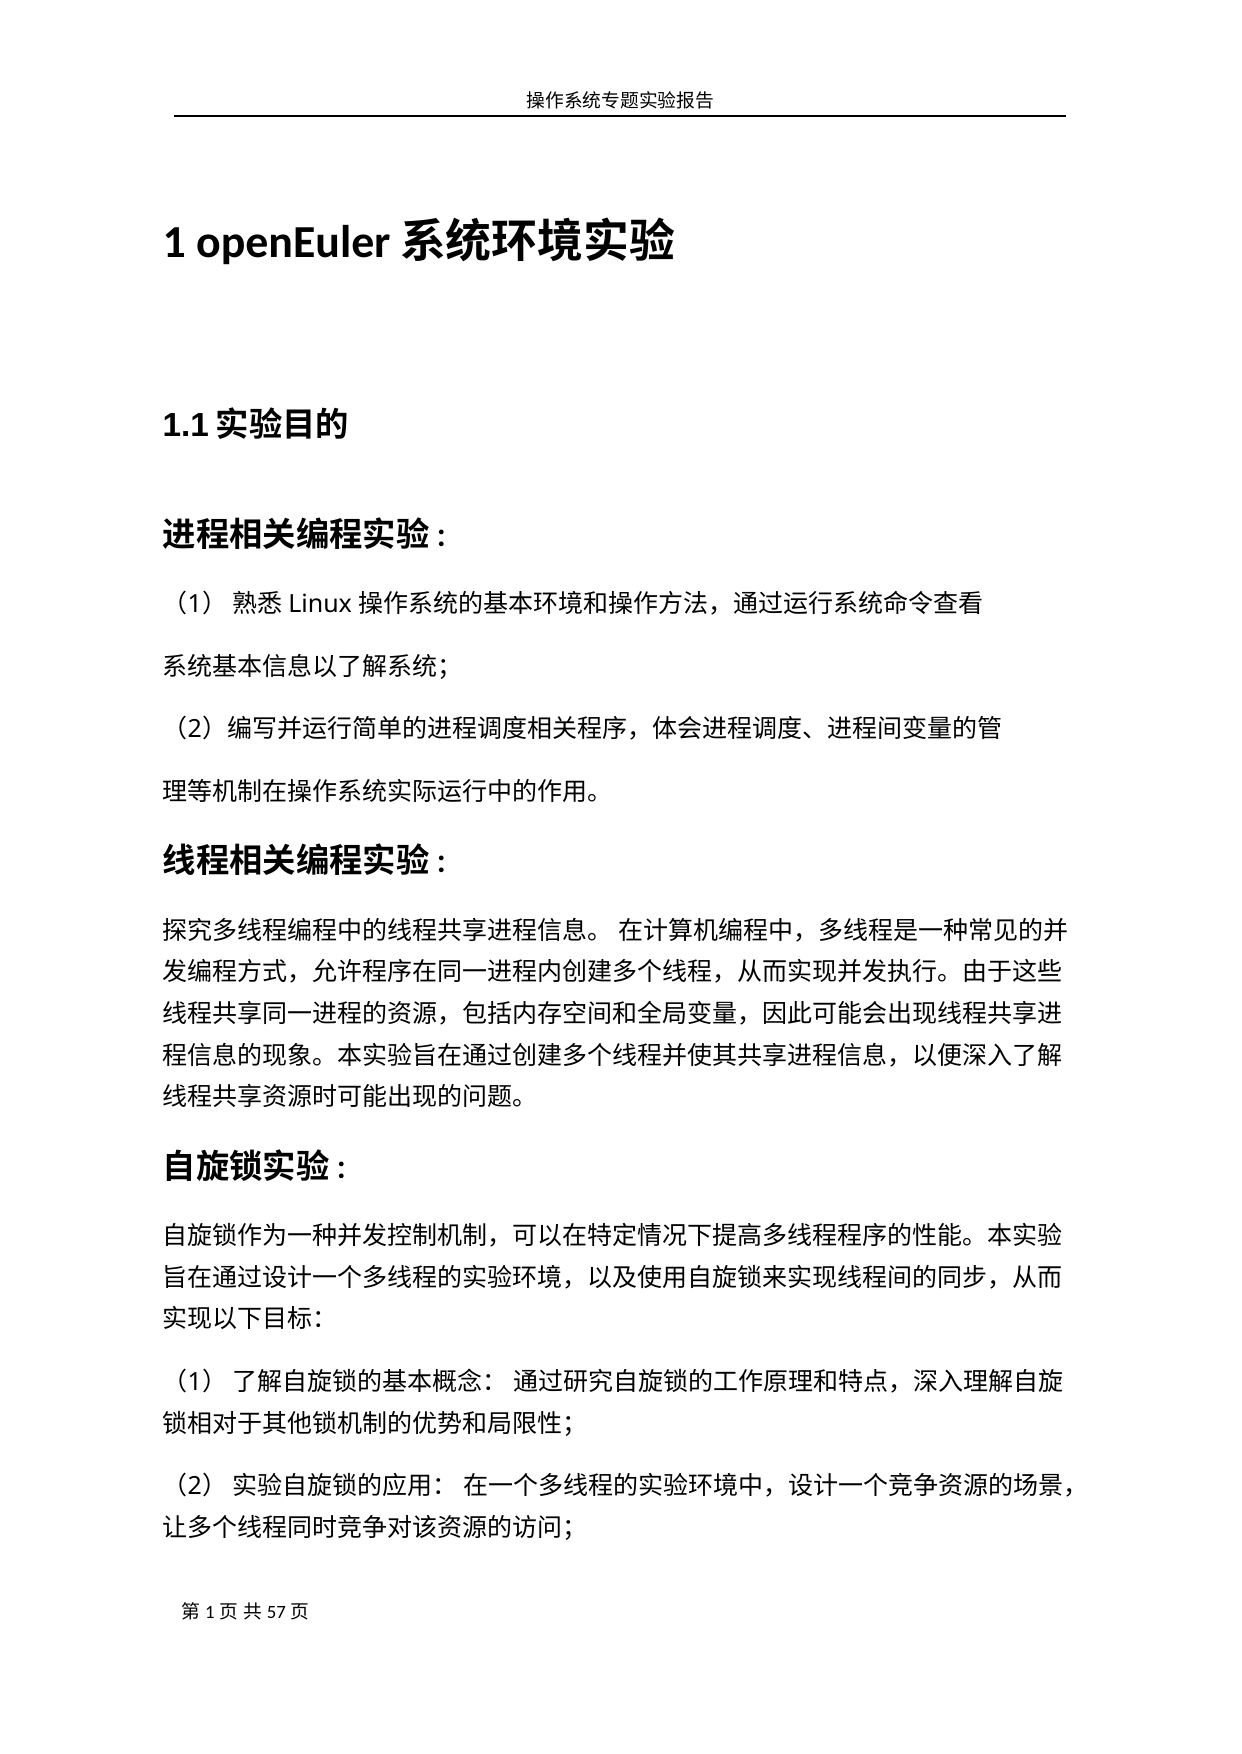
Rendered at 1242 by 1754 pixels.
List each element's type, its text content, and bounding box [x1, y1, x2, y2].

text （2）编写并运行简单的进程调度相关程序，体会进程调度、进程间变量的管 [162, 709, 1079, 745]
subtitle 1.1实验目的 [162, 398, 1079, 446]
text 自旋锁实验 ： [162, 1139, 1079, 1188]
text 理等机制在操作系统实际运行中的作用。 [162, 771, 1079, 808]
text （1） 了解自旋锁的基本概念： 通过研究自旋锁的工作原理和特点，深入理解自旋锁相对于其他锁机制的优势和局限性； [162, 1361, 1079, 1439]
text 线程相关编程实验 ： [162, 834, 1079, 882]
subtitle 1 openEuler系统环境实验 [162, 204, 1079, 271]
text 探究多线程编程中的线程共享进程信息。 在计算机编程中，多线程是一种常见的并发编程方式，允许程序在同一进程内创建多个线程，从而实现并发执行。由于这些线程共享同一进程的资源，包括内存空间和全局变量，因此可能会出现线程共享进程信息的现象。本实验旨在通过创建多个线程并使其共享进程信息，以便深入了解线程共享资源时可能出现的问题。 [162, 910, 1079, 1113]
text （1） 熟悉 Linux 操作系统的基本环境和操作方法，通过运行系统命令查看 [162, 584, 1079, 620]
text 进程相关编程实验 ： [162, 508, 1079, 556]
text （2） 实验自旋锁的应用： 在一个多线程的实验环境中，设计一个竞争资源的场景，让多个线程同时竞争对该资源的访问； [162, 1466, 1079, 1543]
text 自旋锁作为一种并发控制机制，可以在特定情况下提高多线程程序的性能。本实验旨在通过设计一个多线程的实验环境，以及使用自旋锁来实现线程间的同步，从而实现以下目标： [162, 1216, 1079, 1335]
text 系统基本信息以了解系统； [162, 646, 1079, 683]
